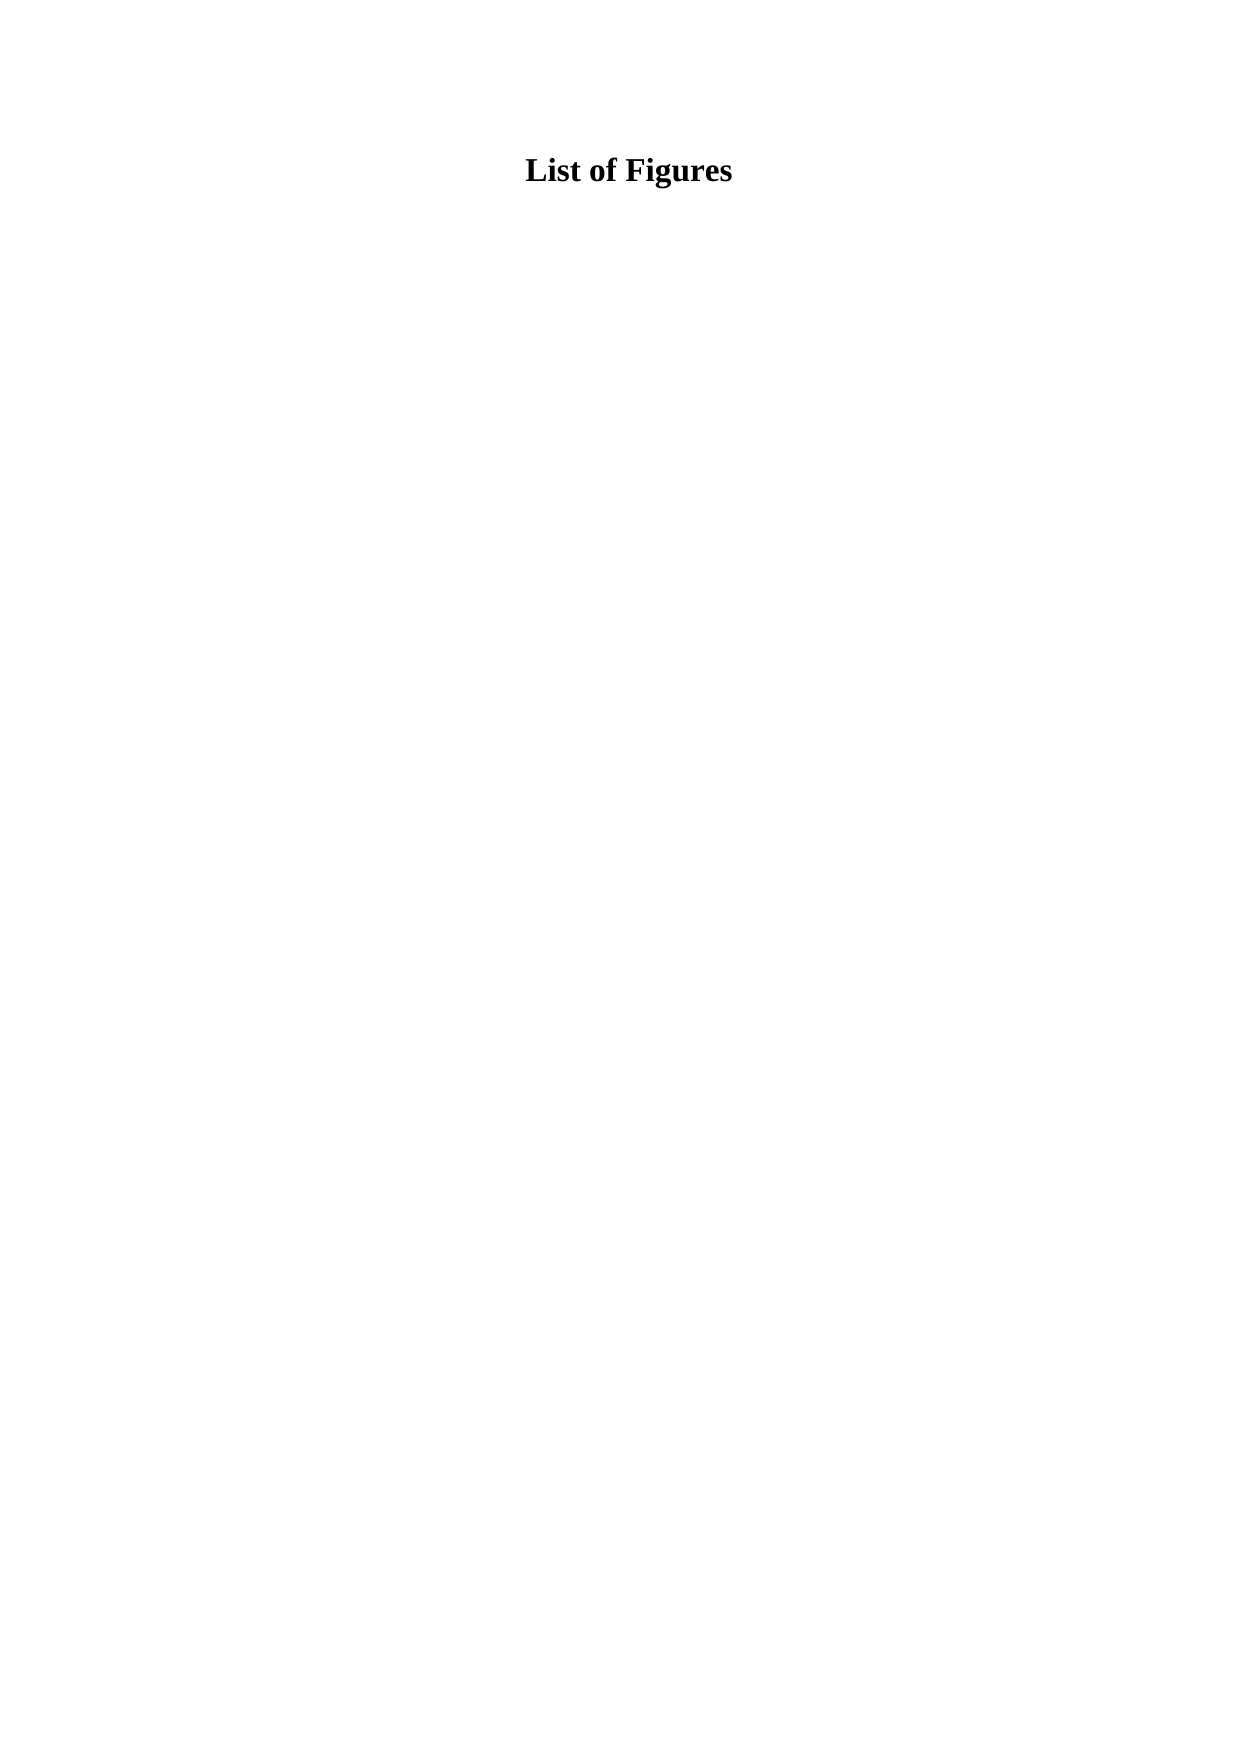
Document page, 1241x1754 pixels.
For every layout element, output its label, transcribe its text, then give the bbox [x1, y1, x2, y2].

text List of Figures [150, 150, 1107, 188]
